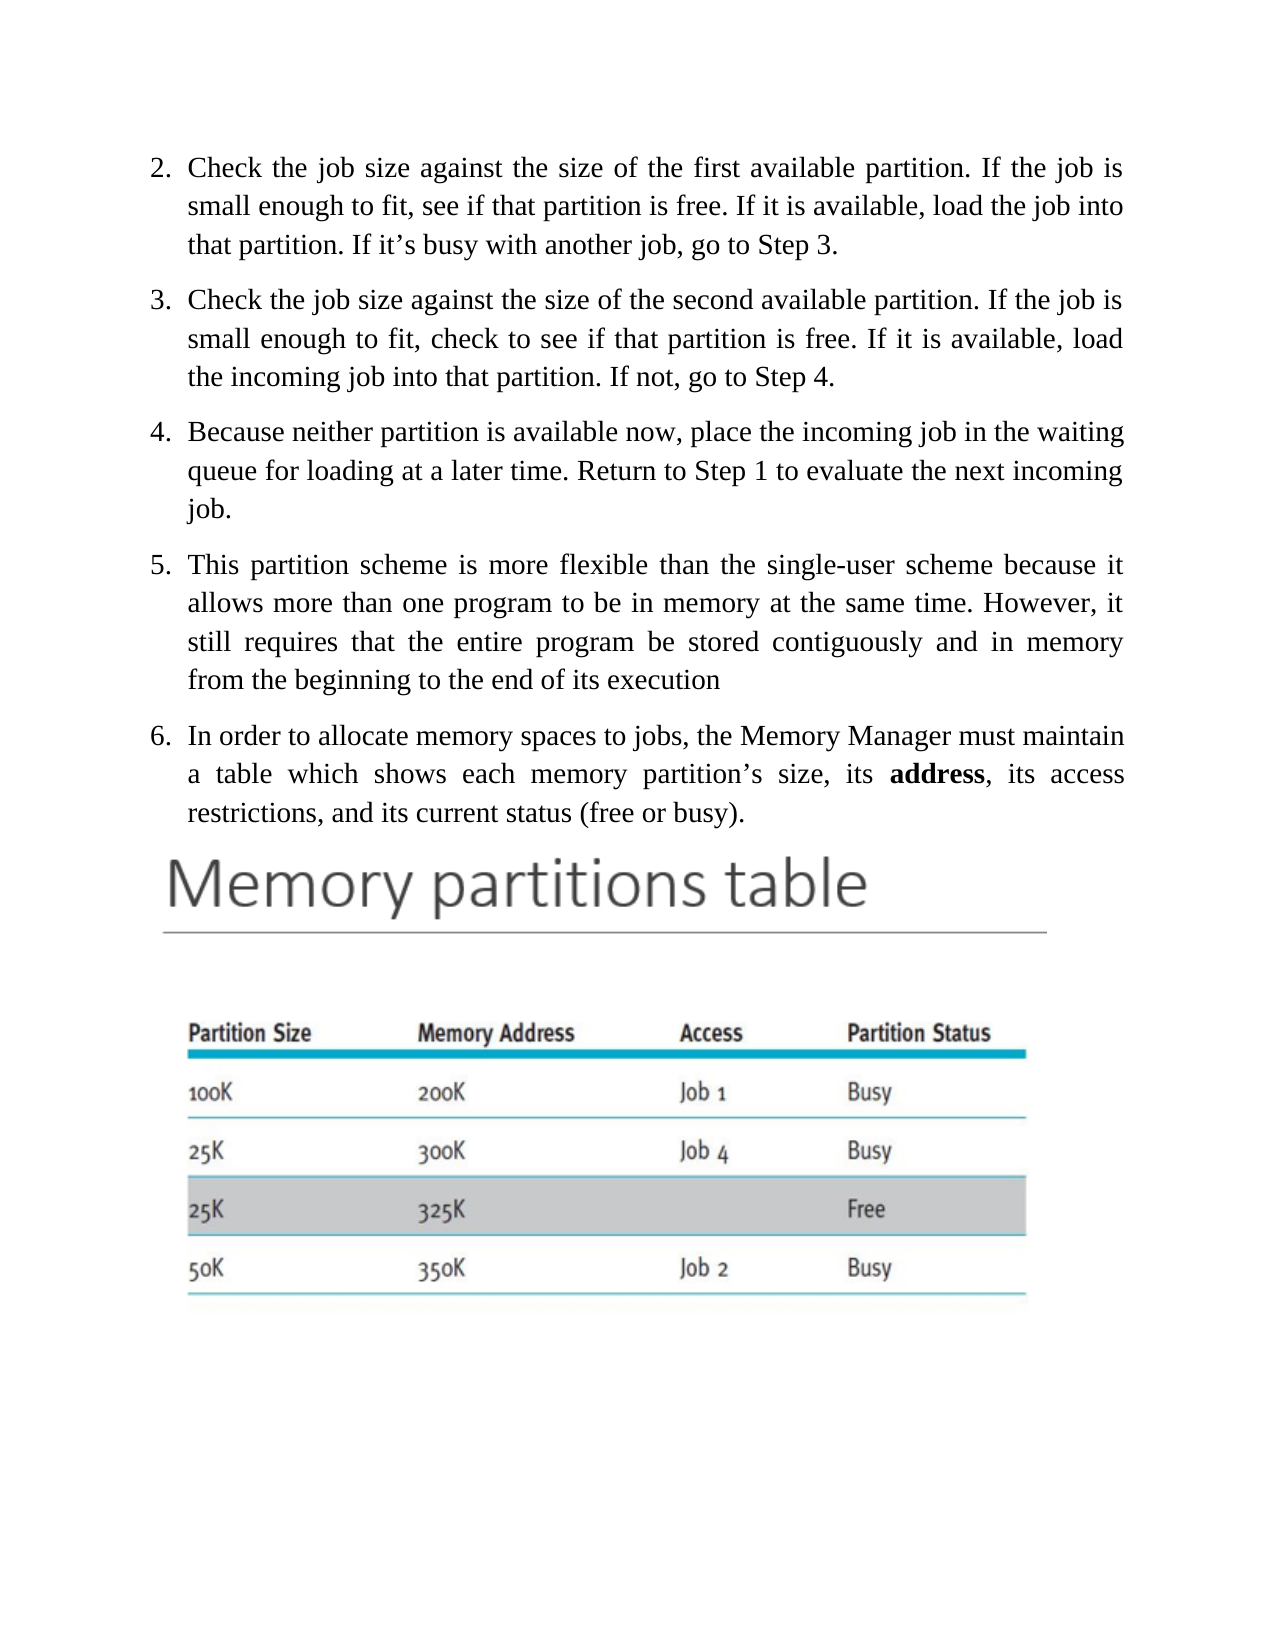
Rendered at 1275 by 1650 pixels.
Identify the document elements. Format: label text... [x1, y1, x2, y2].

list Check the job size against the size of the second available partition. If the job is small enough to fit, check to see if that partition is free. If it is available, load the incoming job into that partition. If not, go to Step 4. [150, 282, 1125, 393]
list Check the job size against the size of the first available partition. If the job is small enough to fit, see if that partition is free. If it is available, load the job into that partition. If it’s busy with another job, go to Step 3. [150, 150, 1125, 261]
list This partition scheme is more flexible than the single-user scheme because it allows more than one program to be in memory at the same time. However, it still requires that the entire program be stored contiguously and in memory from the beginning to the end of its execution [150, 547, 1125, 696]
picture [150, 850, 1047, 1324]
list Because neither partition is available now, place the incoming job in the waiting queue for loading at a later time. Return to Step 1 to evaluate the next incoming job. [150, 414, 1125, 525]
list In order to allocate memory spaces to jobs, the Memory Manager must maintain a table which shows each memory partition’s size, its address, its access restrictions, and its current status (free or busy). [150, 718, 1125, 828]
